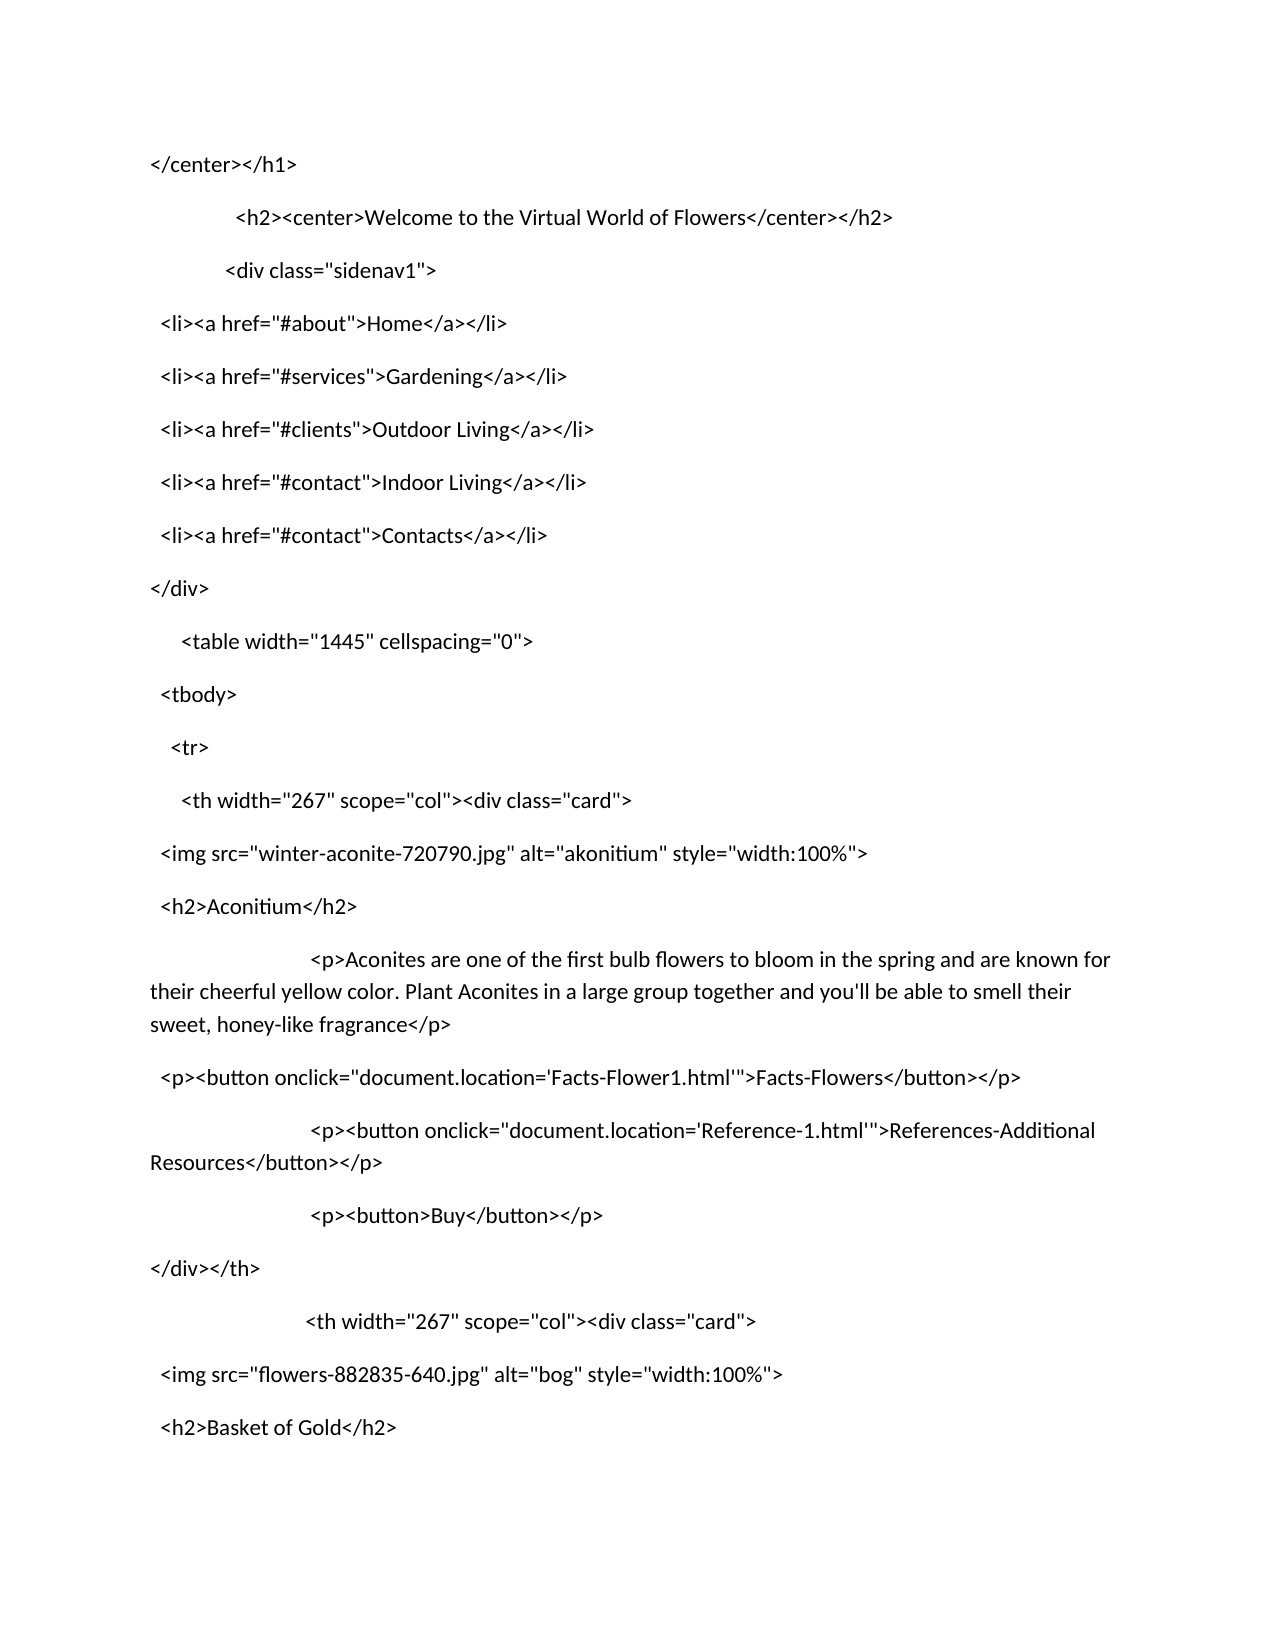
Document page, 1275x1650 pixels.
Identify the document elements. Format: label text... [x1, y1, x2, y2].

text <th width="267" scope="col"><div class="card"> [150, 786, 1125, 814]
text <p>Aconites are one of the first bulb flowers to bloom in the spring and are known for their cheerful yellow color. Plant Aconites in a large group together and you'll be able to smell their sweet, honey-like fragrance</p> [150, 945, 1125, 1038]
text <p><button>Buy</button></p> [150, 1201, 1125, 1229]
text <h2>Basket of Gold</h2> [150, 1413, 1125, 1441]
text </div></th> [150, 1254, 1125, 1282]
text <h2>Aconitium</h2> [150, 892, 1125, 920]
text <p><button onclick="document.location='Reference-1.html'">References-Additional Resources</button></p> [150, 1116, 1125, 1176]
text <h2><center>Welcome to the Virtual World of Flowers</center></h2> [150, 203, 1125, 231]
text <th width="267" scope="col"><div class="card"> [150, 1307, 1125, 1335]
text </div> [150, 574, 1125, 602]
text </center></h1> [150, 150, 1125, 178]
text <li><a href="#services">Gardening</a></li> [150, 362, 1125, 390]
text <li><a href="#about">Home</a></li> [150, 309, 1125, 337]
text <table width="1445" cellspacing="0"> [150, 627, 1125, 655]
text <p><button onclick="document.location='Facts-Flower1.html'">Facts-Flowers</button></p> [150, 1063, 1125, 1091]
text <li><a href="#contact">Contacts</a></li> [150, 521, 1125, 549]
text <img src="winter-aconite-720790.jpg" alt="akonitium" style="width:100%"> [150, 839, 1125, 867]
text <img src="flowers-882835-640.jpg" alt="bog" style="width:100%"> [150, 1360, 1125, 1388]
text <tbody> [150, 680, 1125, 708]
text <li><a href="#clients">Outdoor Living</a></li> [150, 415, 1125, 443]
text <tr> [150, 733, 1125, 761]
text <div class="sidenav1"> [150, 256, 1125, 284]
text <li><a href="#contact">Indoor Living</a></li> [150, 468, 1125, 496]
